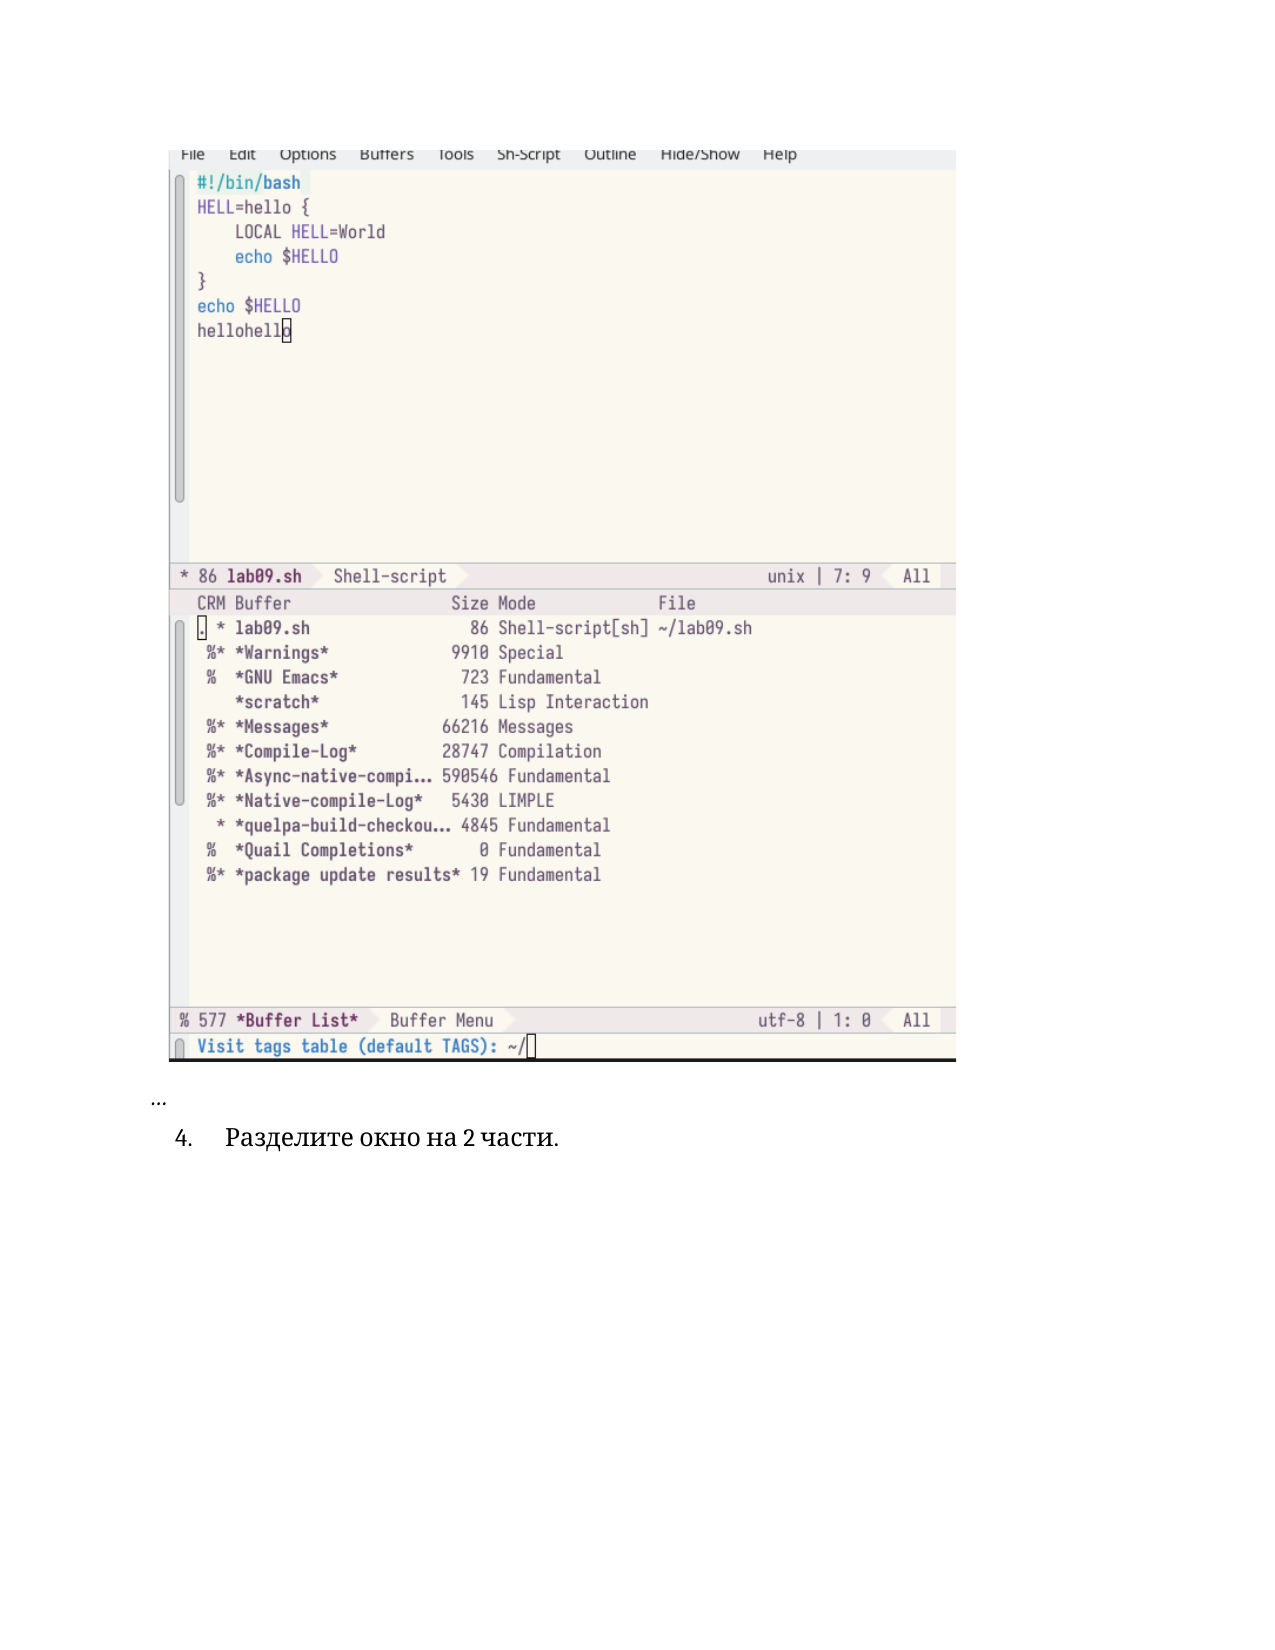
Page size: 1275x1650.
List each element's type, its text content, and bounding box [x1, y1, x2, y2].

picture [168, 150, 957, 1062]
text … [150, 1083, 1125, 1112]
list Разделите окно на 2 части. [175, 1124, 1125, 1153]
